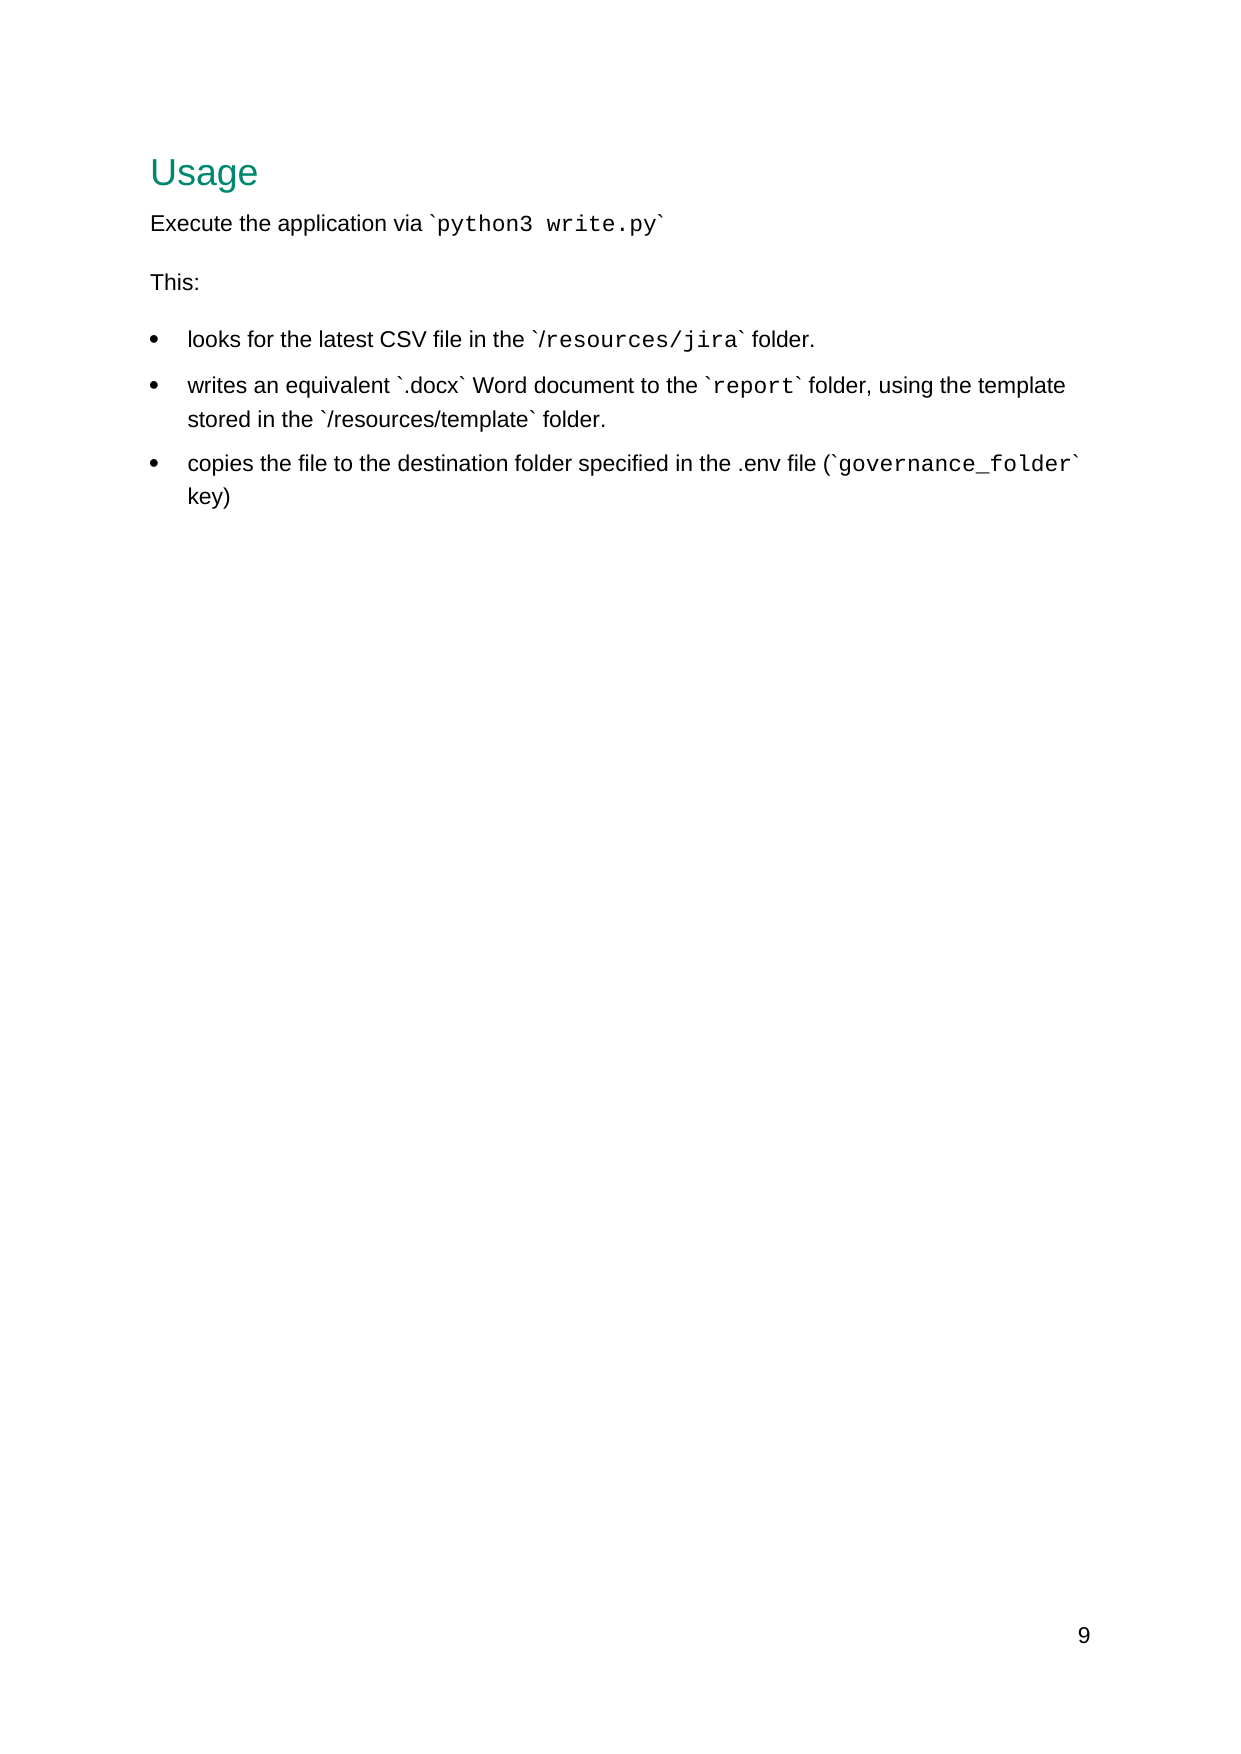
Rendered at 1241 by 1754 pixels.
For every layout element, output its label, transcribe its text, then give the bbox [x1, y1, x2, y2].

list looks for the latest CSV file in the `/resources/jira` folder. [150, 326, 1090, 354]
list copies the file to the destination folder specified in the .env file (`governance_folder` key) [150, 449, 1090, 509]
text This: [150, 269, 1090, 295]
text Execute the application via `python3 write.py` [150, 210, 1090, 238]
subtitle Usage [150, 150, 1090, 193]
list writes an equivalent `.docx` Word document to the `report` folder, using the template stored in the `/resources/template` folder. [150, 372, 1090, 432]
